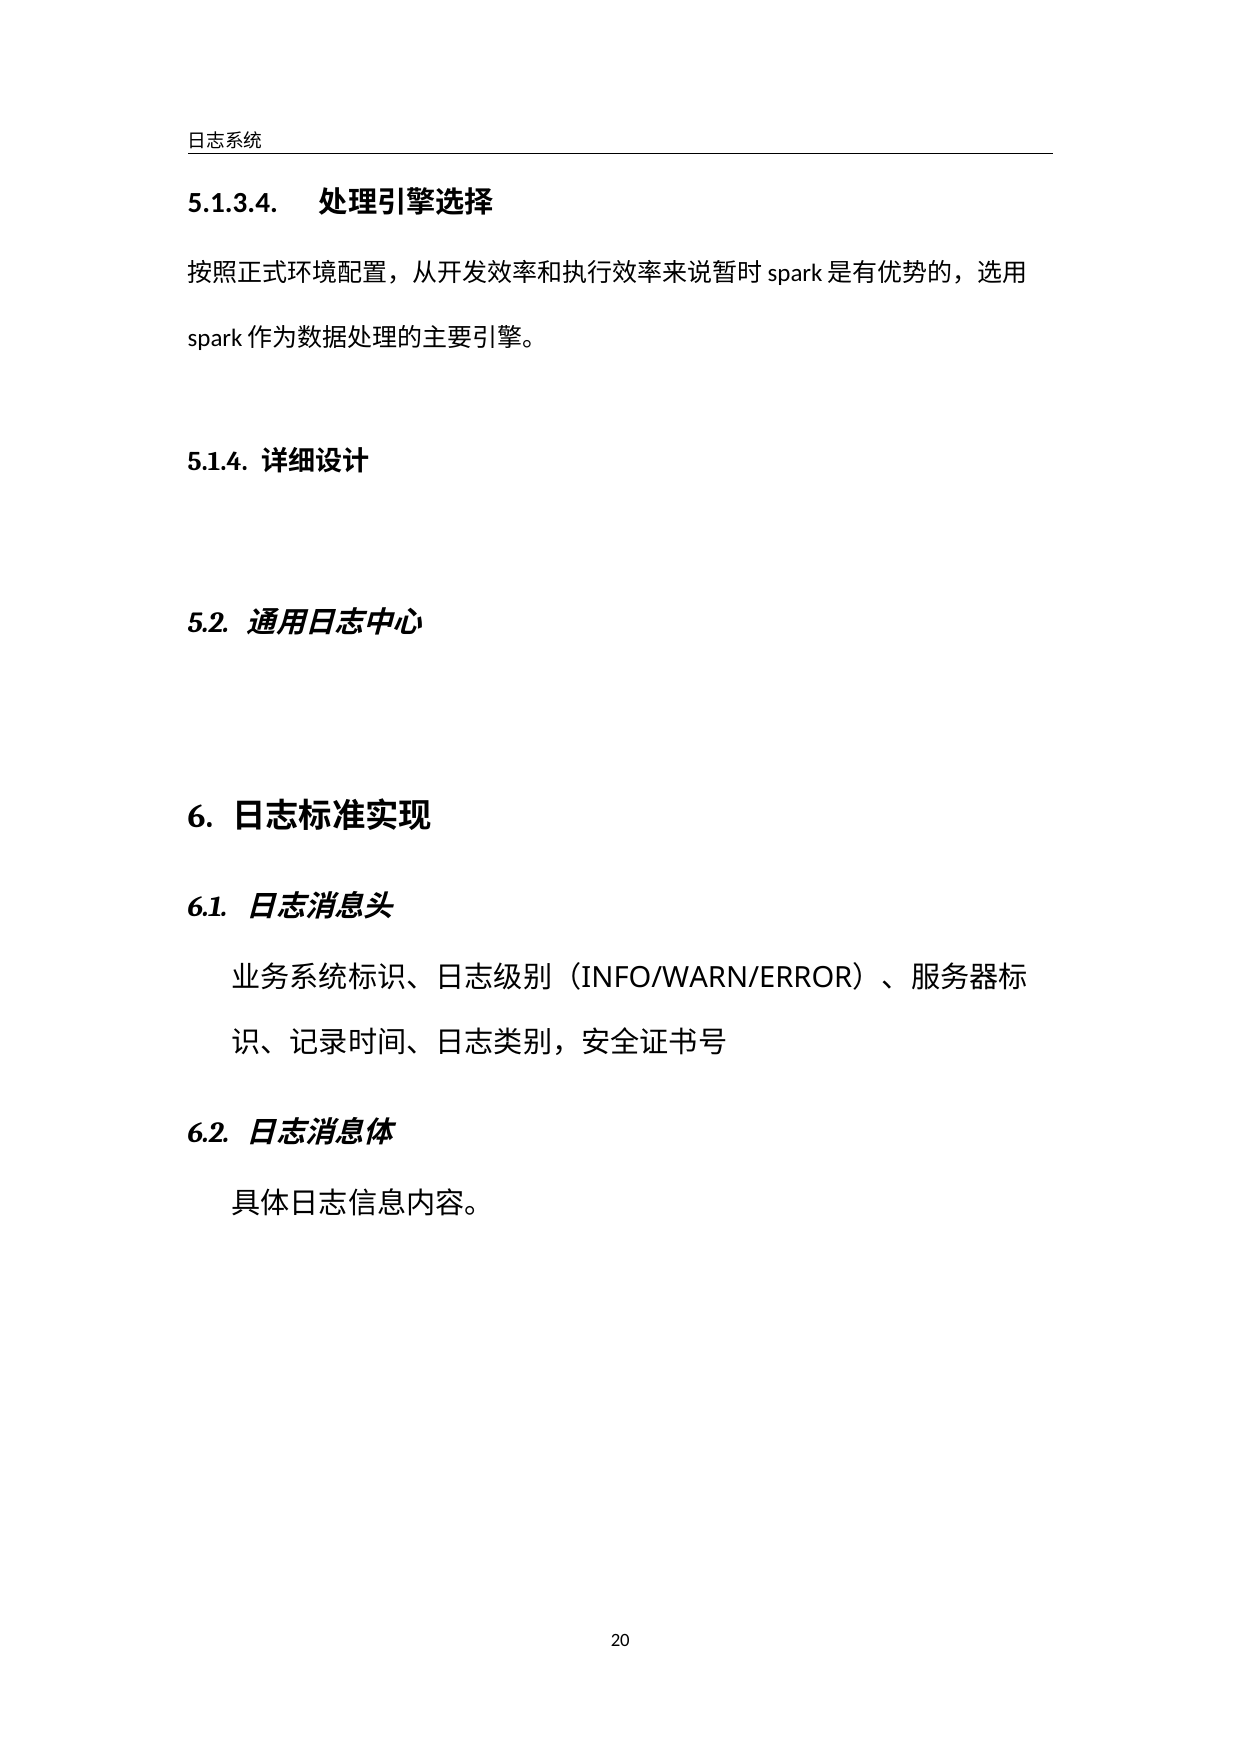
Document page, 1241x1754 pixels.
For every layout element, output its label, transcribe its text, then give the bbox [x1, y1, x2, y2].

subtitle 日志消息头 [187, 871, 1053, 936]
subtitle 通用日志中心 [187, 587, 1053, 652]
subtitle 处理引擎选择 [187, 167, 1053, 232]
subtitle 日志标准实现 [187, 781, 1053, 846]
list 业务系统标识、日志级别（INFO/WARN/ERROR）、服务器标识、记录时间、日志类别，安全证书号 [231, 942, 1053, 1072]
text 按照正式环境配置，从开发效率和执行效率来说暂时spark是有优势的，选用spark作为数据处理的主要引擎。 [187, 238, 1053, 368]
list 具体日志信息内容。 [231, 1168, 1053, 1233]
subtitle 详细设计 [187, 426, 1053, 491]
subtitle 日志消息体 [187, 1097, 1053, 1162]
